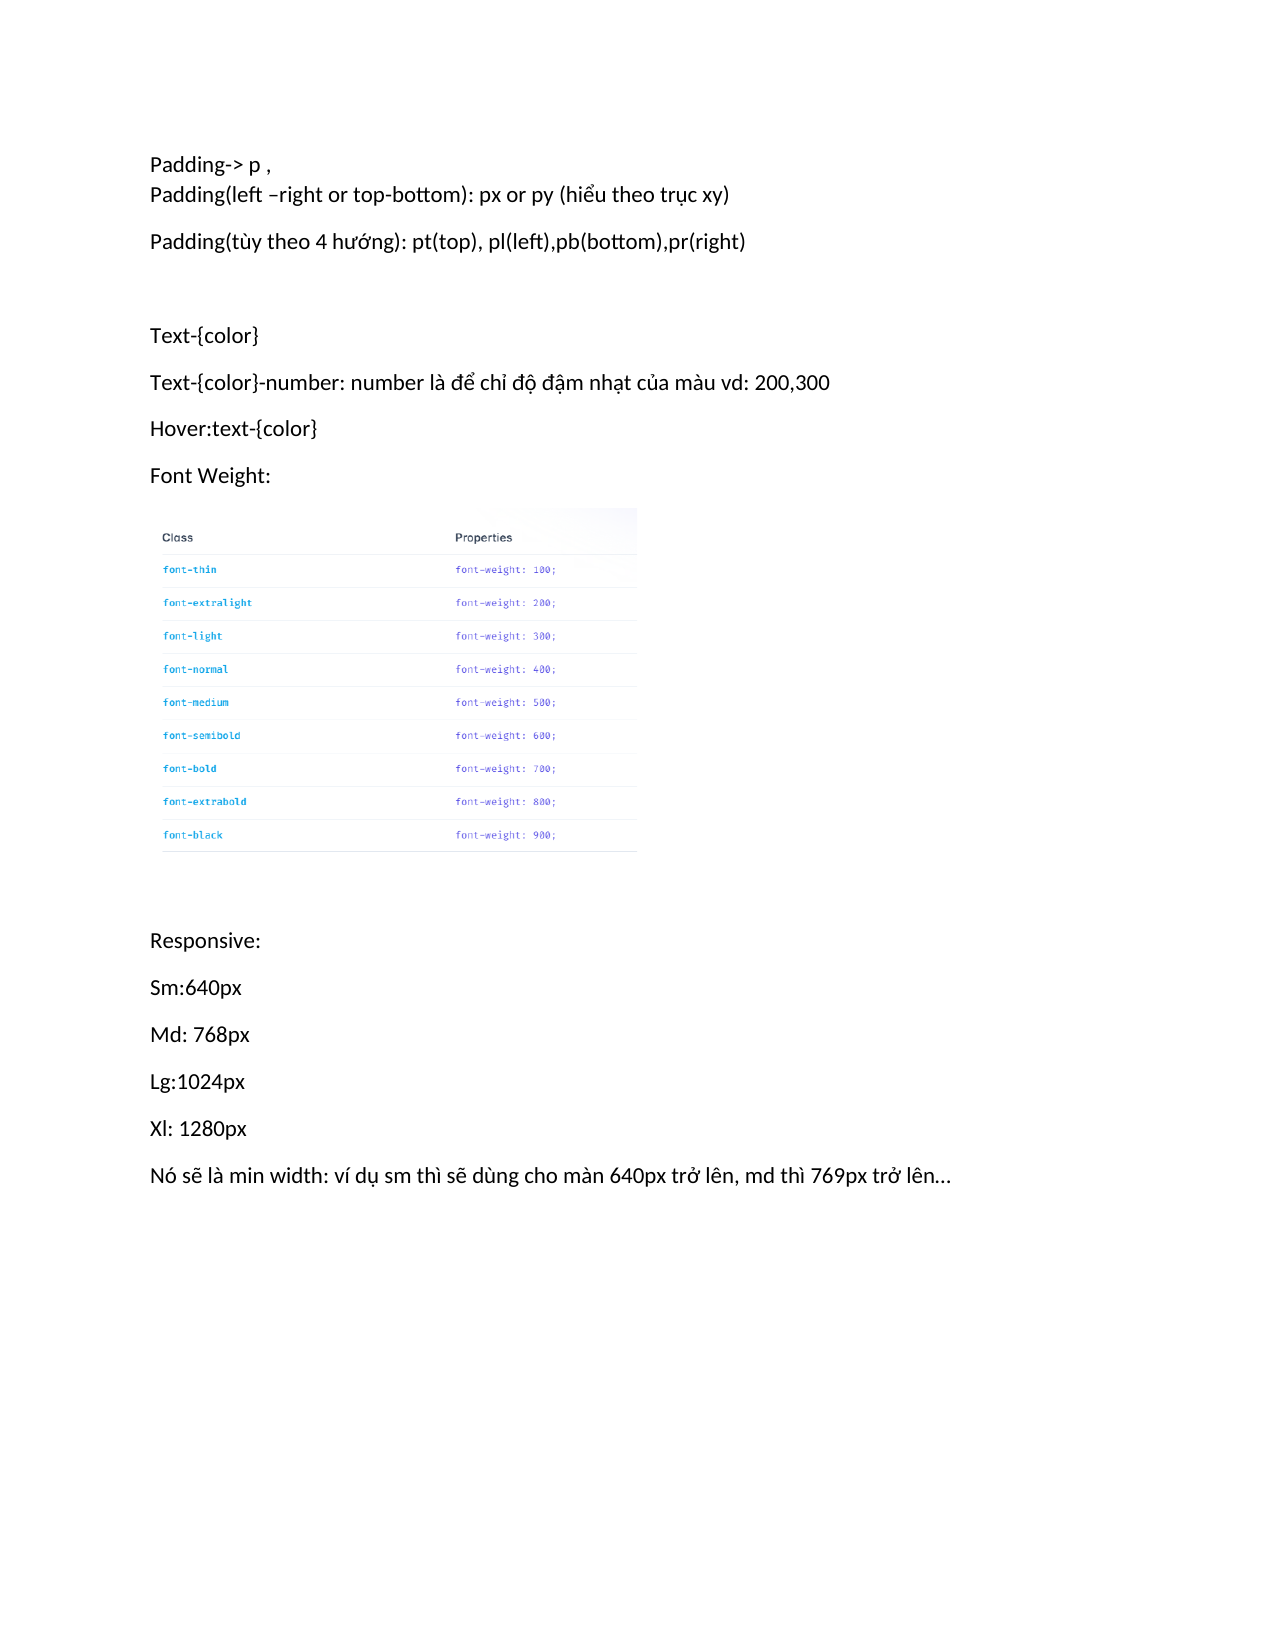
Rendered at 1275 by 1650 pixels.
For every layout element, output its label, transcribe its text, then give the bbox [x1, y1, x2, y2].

text Text-{color} [150, 321, 1125, 349]
text Font Weight: [150, 461, 1125, 489]
text Sm:640px [150, 973, 1125, 1001]
text Lg:1024px [150, 1067, 1125, 1095]
text Responsive: [150, 926, 1125, 954]
text Padding-> p , Padding(left –right or top-bottom): px or py (hiểu theo trục xy) [150, 150, 1125, 208]
text Md: 768px [150, 1020, 1125, 1048]
text Xl: 1280px [150, 1114, 1125, 1142]
text Hover:text-{color} [150, 414, 1125, 443]
text Text-{color}-number: number là để chỉ độ đậm nhạt của màu vd: 200,300 [150, 368, 1125, 396]
text Padding(tùy theo 4 hướng): pt(top), pl(left),pb(bottom),pr(right) [150, 227, 1125, 255]
text Nó sẽ là min width: ví dụ sm thì sẽ dùng cho màn 640px trở lên, md thì 769px trở lên… [150, 1161, 1125, 1189]
picture [150, 508, 638, 855]
